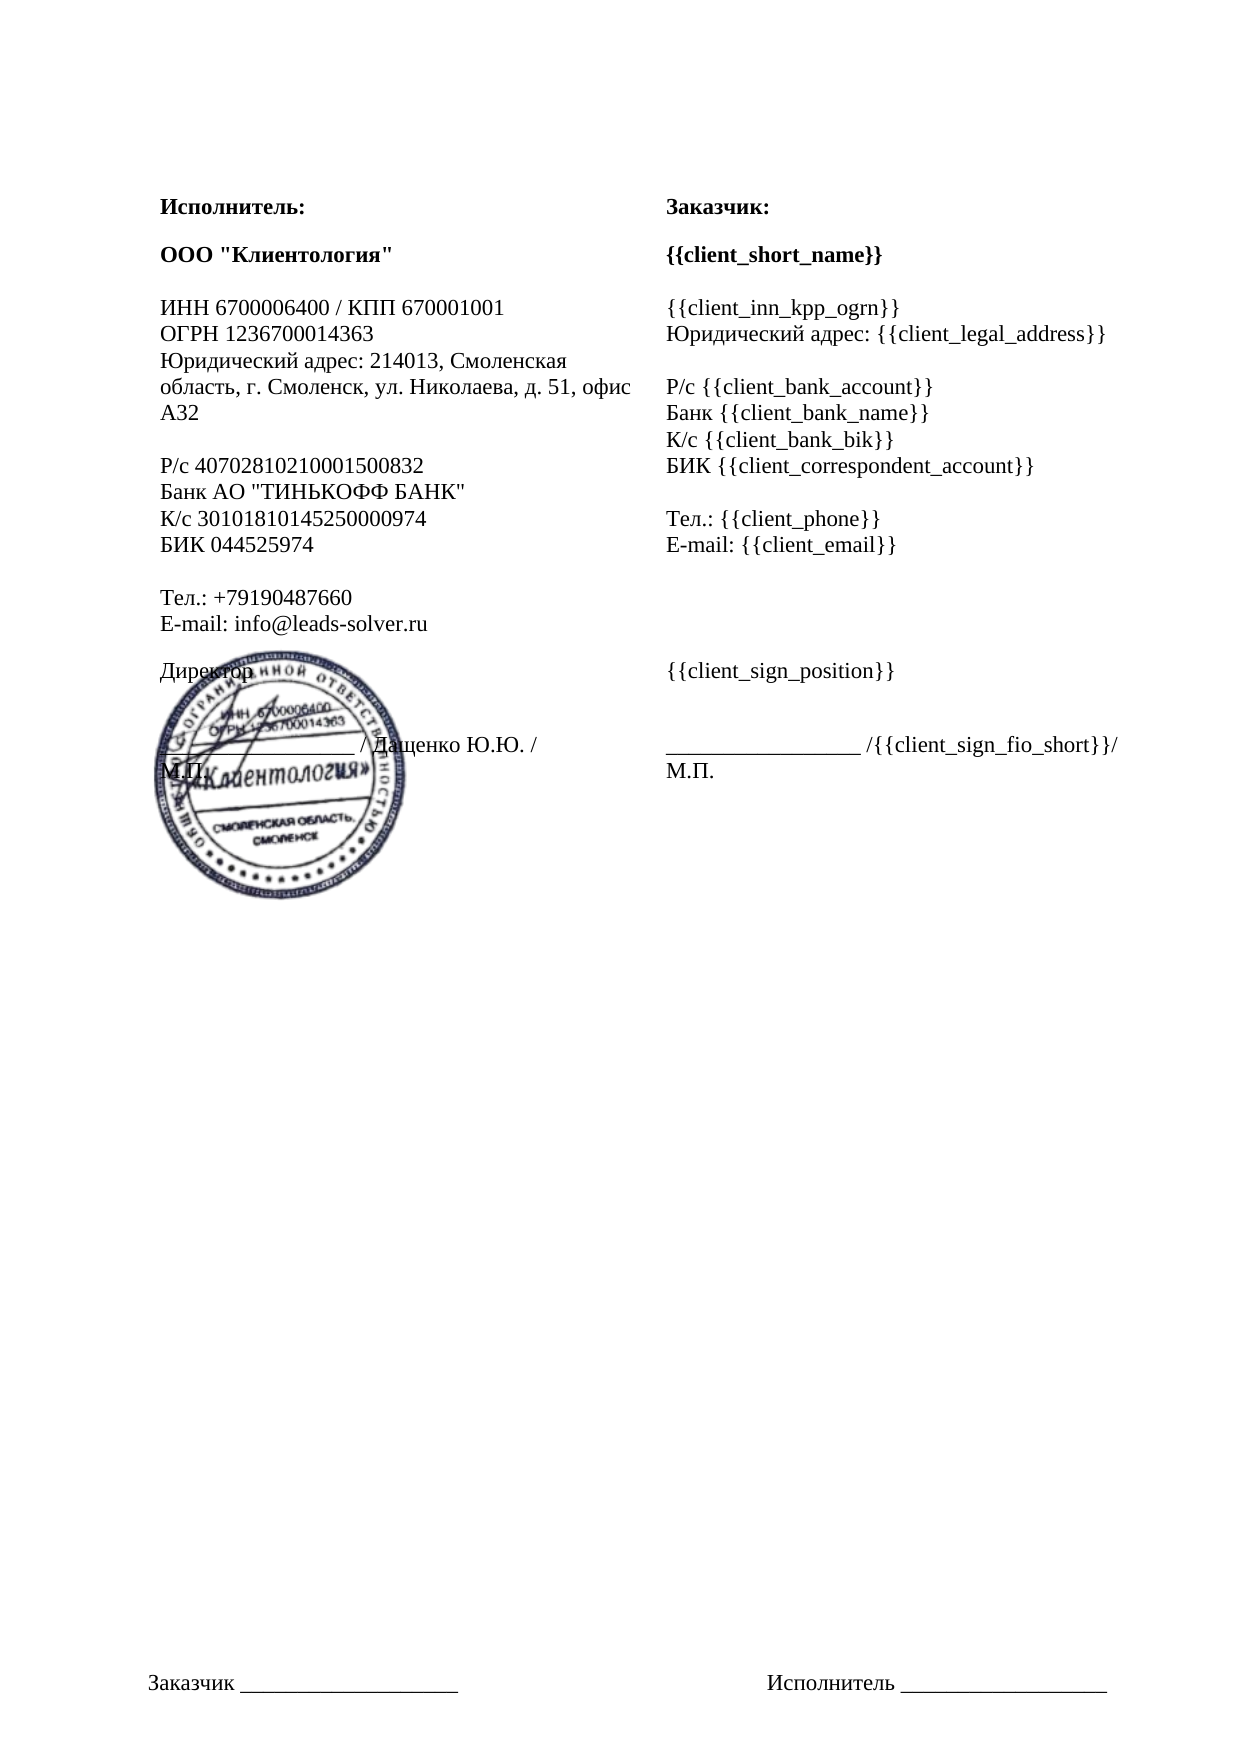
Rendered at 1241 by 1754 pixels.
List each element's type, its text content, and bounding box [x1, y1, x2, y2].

table_cell _________________ / Дащенко Ю.Ю. / М.П. [149, 721, 655, 794]
table_cell {{client_sign_position}} [655, 647, 1163, 721]
picture [153, 794, 412, 909]
table_cell {{client_short_name}} {{client_inn_kpp_ogrn}} Юридический адрес: {{client_legal_address}} Р/с {{client_bank_account}} Банк {{client_bank_name}} К/с {{client_bank_bik}} БИК {{client_correspondent_account}} Тел.: {{client_phone}} E-mail: {{client_email}} [655, 231, 1163, 647]
table_cell ООО "Клиентология" ИНН 6700006400 / КПП 670001001 ОГРН 1236700014363 Юридический адрес: 214013, Смоленская область, г. Смоленск, ул. Николаева, д. 51, офис А32 Р/с 40702810210001500832 Банк АО "ТИНЬКОФФ БАНК" К/с 30101810145250000974 БИК 044525974 Тел.: +79190487660 E-mail: info@leads-solver.ru [149, 231, 655, 647]
table_cell _________________ /{{client_sign_fio_short}}/ М.П. [655, 721, 1163, 794]
table_header Исполнитель: [149, 183, 655, 231]
table_header Заказчик: [655, 183, 1163, 231]
table_cell Директор [149, 647, 655, 721]
